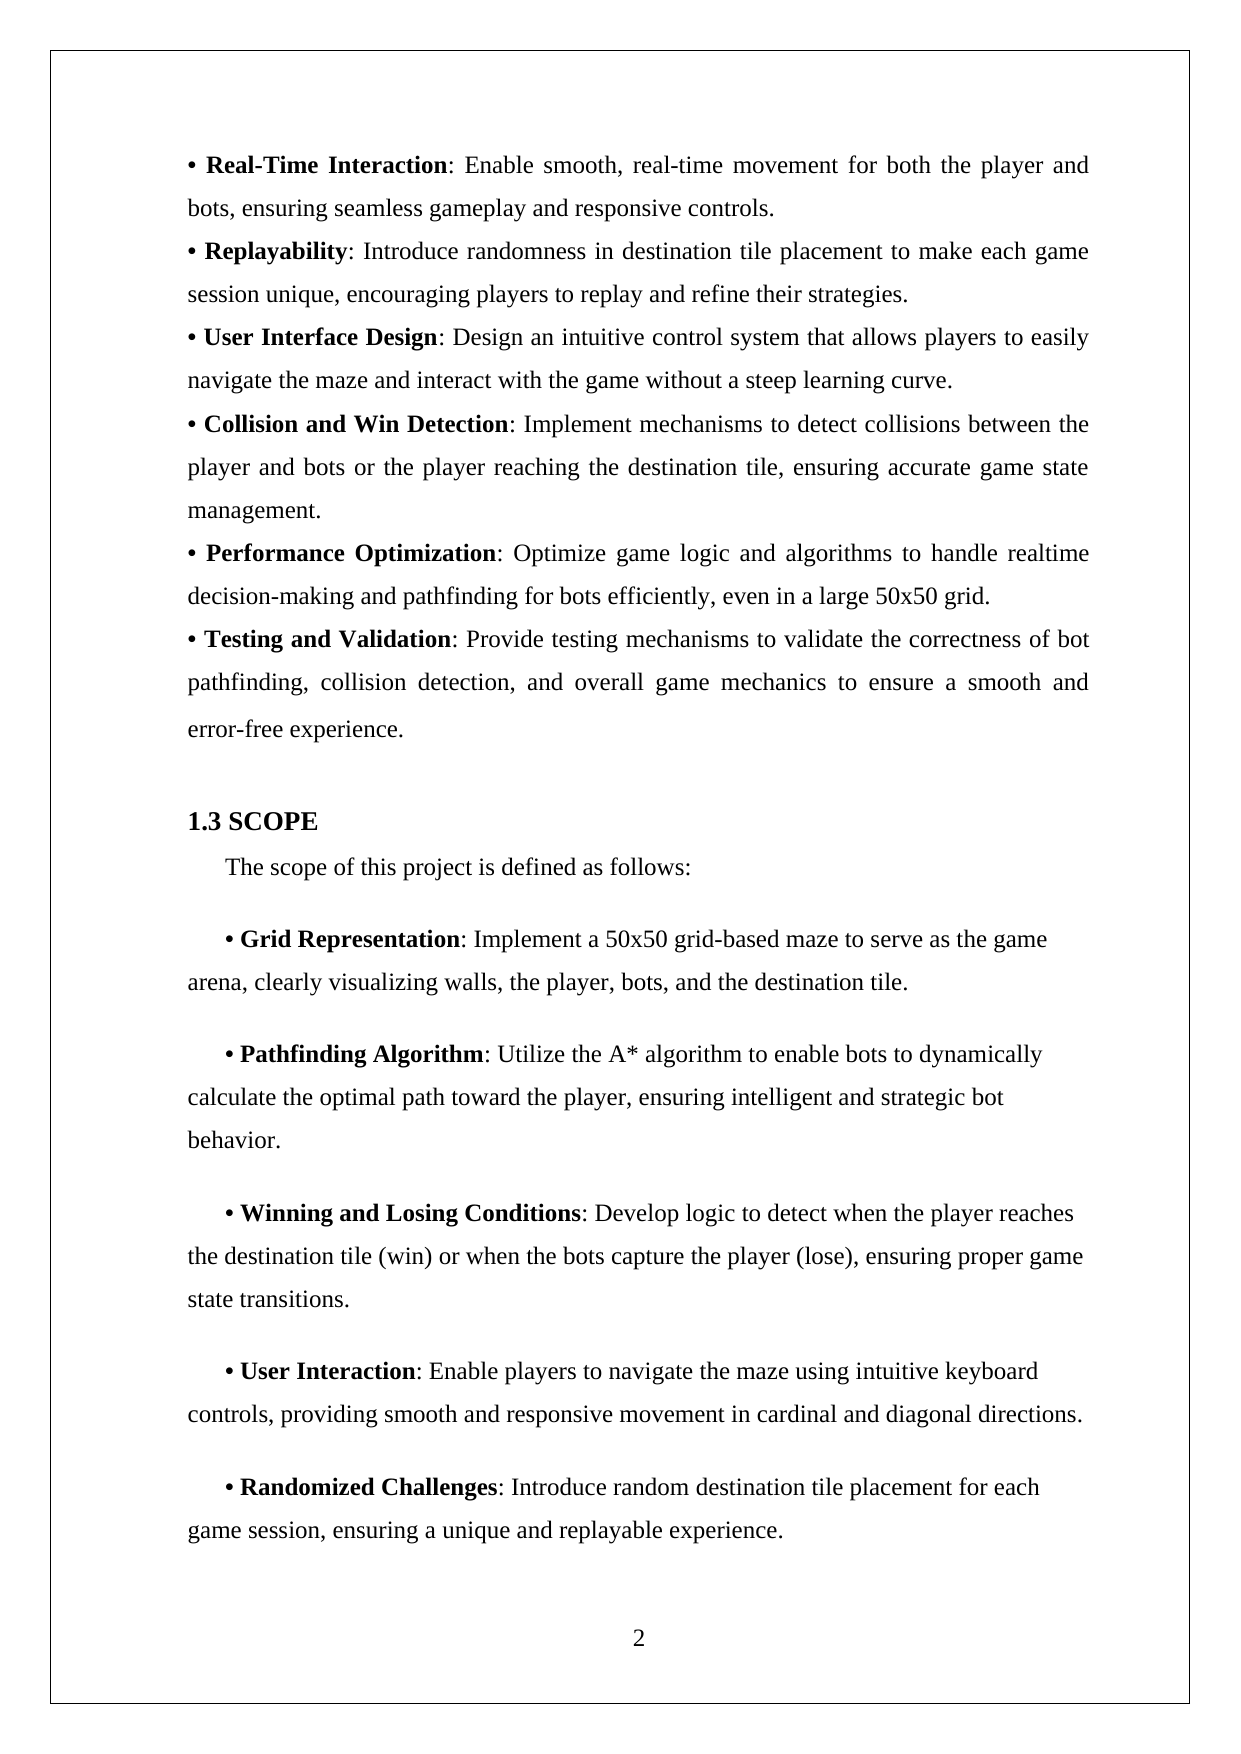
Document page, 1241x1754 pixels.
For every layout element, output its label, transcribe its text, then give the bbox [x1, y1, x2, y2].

list The scope of this project is defined as follows: [225, 852, 1090, 880]
text • Winning and Losing Conditions: Develop logic to detect when the player reaches the destination tile (win) or when the bots capture the player (lose), ensuring proper game state transitions. [187, 1198, 1090, 1313]
text 1.3 SCOPE [187, 805, 1090, 836]
text • Collision and Win Detection: Implement mechanisms to detect collisions between the player and bots or the player reaching the destination tile, ensuring accurate game state management. [187, 409, 1090, 524]
text • Real-Time Interaction: Enable smooth, real-time movement for both the player and bots, ensuring seamless gameplay and responsive controls. [187, 150, 1090, 222]
text • User Interaction: Enable players to navigate the maze using intuitive keyboard controls, providing smooth and responsive movement in cardinal and diagonal directions. [187, 1356, 1090, 1428]
text • Randomized Challenges: Introduce random destination tile placement for each game session, ensuring a unique and replayable experience. [187, 1472, 1090, 1544]
text • Grid Representation: Implement a 50x50 grid-based maze to serve as the game arena, clearly visualizing walls, the player, bots, and the destination tile. [187, 924, 1090, 996]
text • User Interface Design: Design an intuitive control system that allows players to easily navigate the maze and interact with the game without a steep learning curve. [187, 322, 1090, 394]
text • Replayability: Introduce randomness in destination tile placement to make each game session unique, encouraging players to replay and refine their strategies. [187, 236, 1090, 308]
text • Testing and Validation: Provide testing mechanisms to validate the correctness of bot pathfinding, collision detection, and overall game mechanics to ensure a smooth and error-free experience. [187, 624, 1090, 743]
text • Pathfinding Algorithm: Utilize the A* algorithm to enable bots to dynamically calculate the optimal path toward the player, ensuring intelligent and strategic bot behavior. [187, 1039, 1090, 1154]
text • Performance Optimization: Optimize game logic and algorithms to handle realtime decision-making and pathfinding for bots efficiently, even in a large 50x50 grid. [187, 538, 1090, 610]
